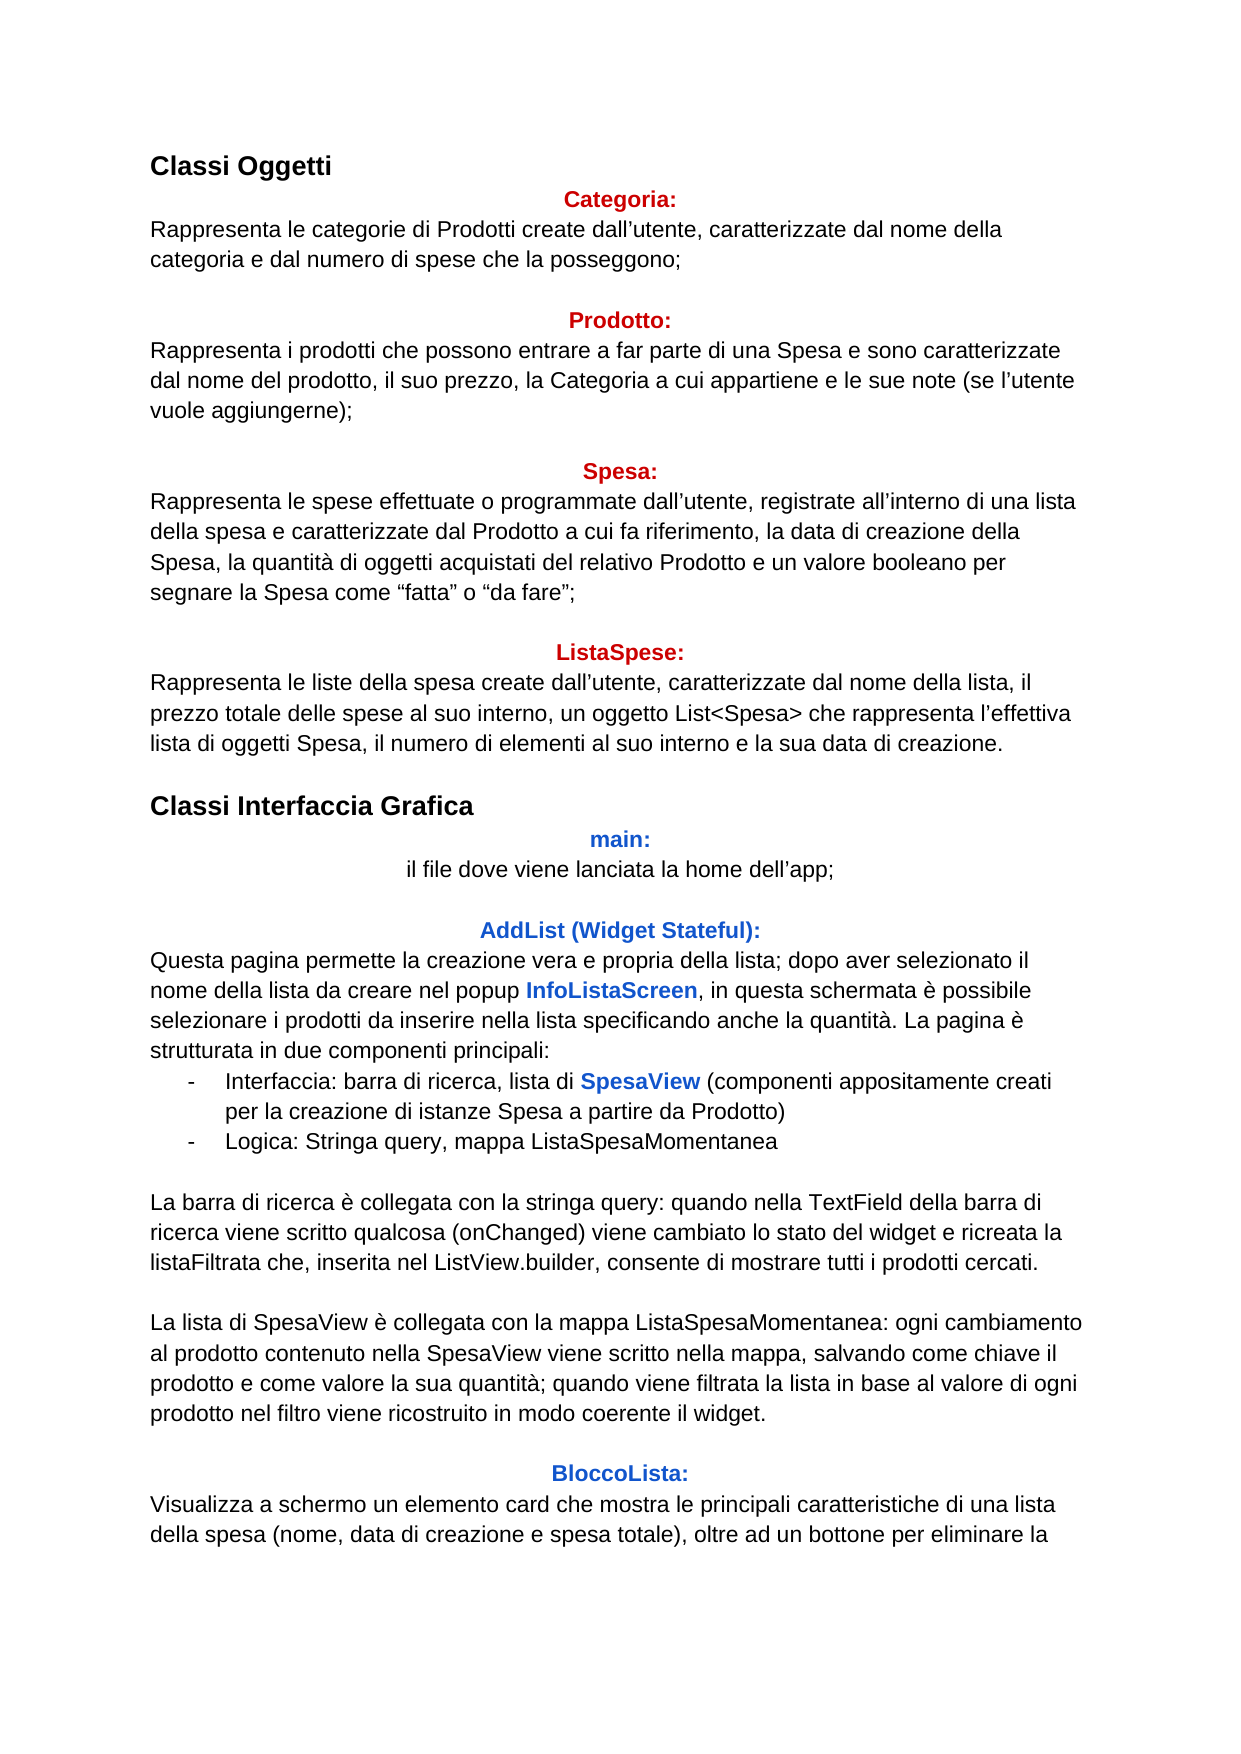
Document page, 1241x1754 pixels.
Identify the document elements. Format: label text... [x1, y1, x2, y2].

text Classi Oggetti [150, 150, 1090, 181]
text La barra di ricerca è collegata con la stringa query: quando nella TextField della barra di ricerca viene scritto qualcosa (onChanged) viene cambiato lo stato del widget e ricreata la listaFiltrata che, inserita nel ListView.builder, consente di mostrare tutti i prodotti cercati. [150, 1188, 1090, 1275]
text Prodotto: [150, 307, 1090, 333]
text Rappresenta le spese effettuate o programmate dall’utente, registrate all’interno di una lista della spesa e caratterizzate dal Prodotto a cui fa riferimento, la data di creazione della Spesa, la quantità di oggetti acquistati del relativo Prodotto e un valore booleano per segnare la Spesa come “fatta” o “da fare”; [150, 488, 1090, 605]
text AddList (Widget Stateful): [150, 917, 1090, 943]
list Logica: Stringa query, mappa ListaSpesaMomentanea [187, 1128, 1090, 1154]
text main: [150, 826, 1090, 852]
text Rappresenta i prodotti che possono entrare a far parte di una Spesa e sono caratterizzate dal nome del prodotto, il suo prezzo, la Categoria a cui appartiene e le sue note (se l’utente vuole aggiungerne); [150, 337, 1090, 424]
text Rappresenta le categorie di Prodotti create dall’utente, caratterizzate dal nome della categoria e dal numero di spese che la posseggono; [150, 216, 1090, 273]
text Questa pagina permette la creazione vera e propria della lista; dopo aver selezionato il nome della lista da creare nel popup InfoListaScreen, in questa schermata è possibile selezionare i prodotti da inserire nella lista specificando anche la quantità. La pagina è strutturata in due componenti principali: [150, 947, 1090, 1064]
text il file dove viene lanciata la home dell’app; [150, 856, 1090, 883]
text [150, 1491, 1090, 1547]
text Categoria: [150, 186, 1090, 212]
list Interfaccia: barra di ricerca, lista di SpesaView (componenti appositamente creati per la creazione di istanze Spesa a partire da Prodotto) [187, 1068, 1090, 1124]
text Classi Interfaccia Grafica [150, 790, 1090, 821]
text Spesa: [150, 458, 1090, 484]
text Rappresenta le liste della spesa create dall’utente, caratterizzate dal nome della lista, il prezzo totale delle spese al suo interno, un oggetto List<Spesa> che rappresenta l’effettiva lista di oggetti Spesa, il numero di elementi al suo interno e la sua data di creazione. [150, 669, 1090, 756]
text La lista di SpesaView è collegata con la mappa ListaSpesaMomentanea: ogni cambiamento al prodotto contenuto nella SpesaView viene scritto nella mappa, salvando come chiave il prodotto e come valore la sua quantità; quando viene filtrata la lista in base al valore di ogni prodotto nel filtro viene ricostruito in modo coerente il widget. [150, 1309, 1090, 1426]
text BloccoLista: [150, 1460, 1090, 1487]
text ListaSpese: [150, 639, 1090, 665]
